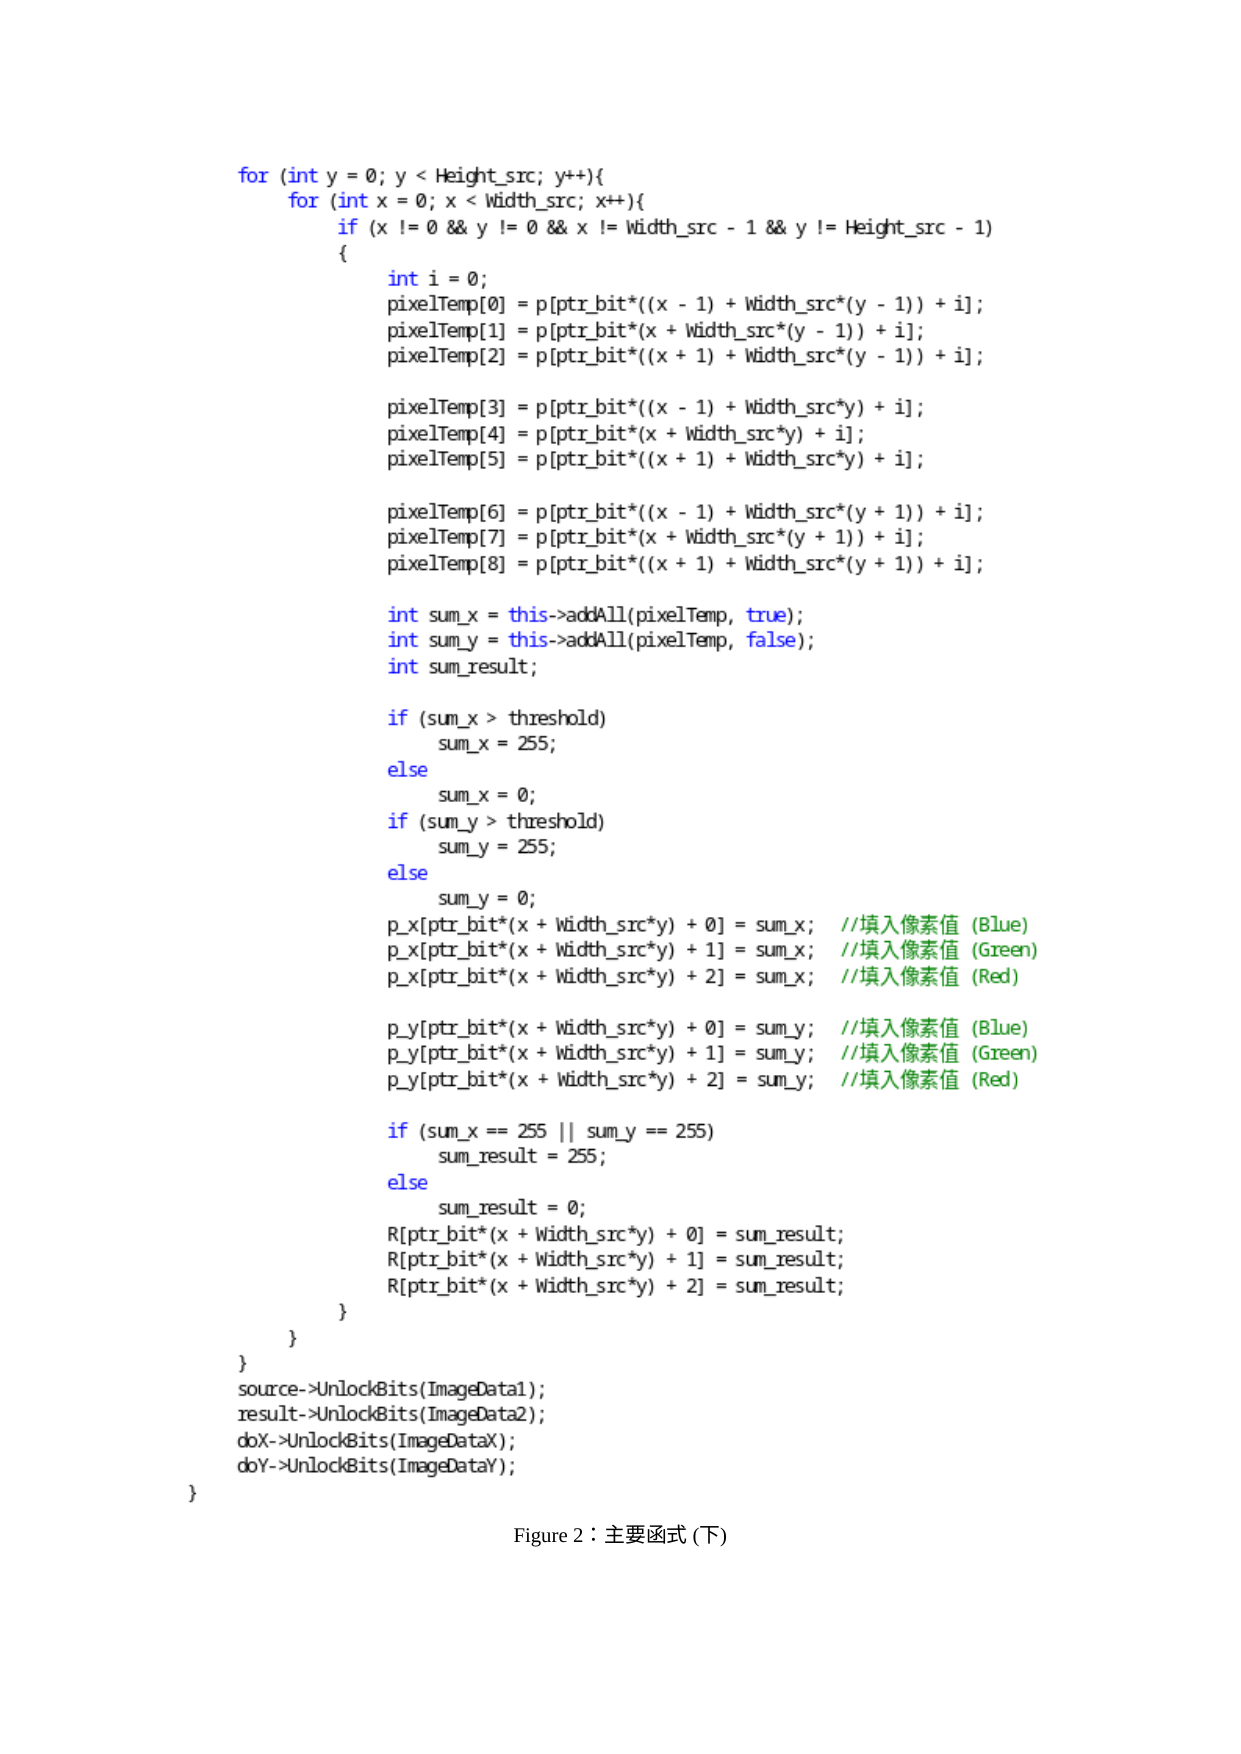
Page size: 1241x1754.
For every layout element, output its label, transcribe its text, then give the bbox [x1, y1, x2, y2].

text Figure 2：主要函式 (下) [187, 1514, 1053, 1552]
